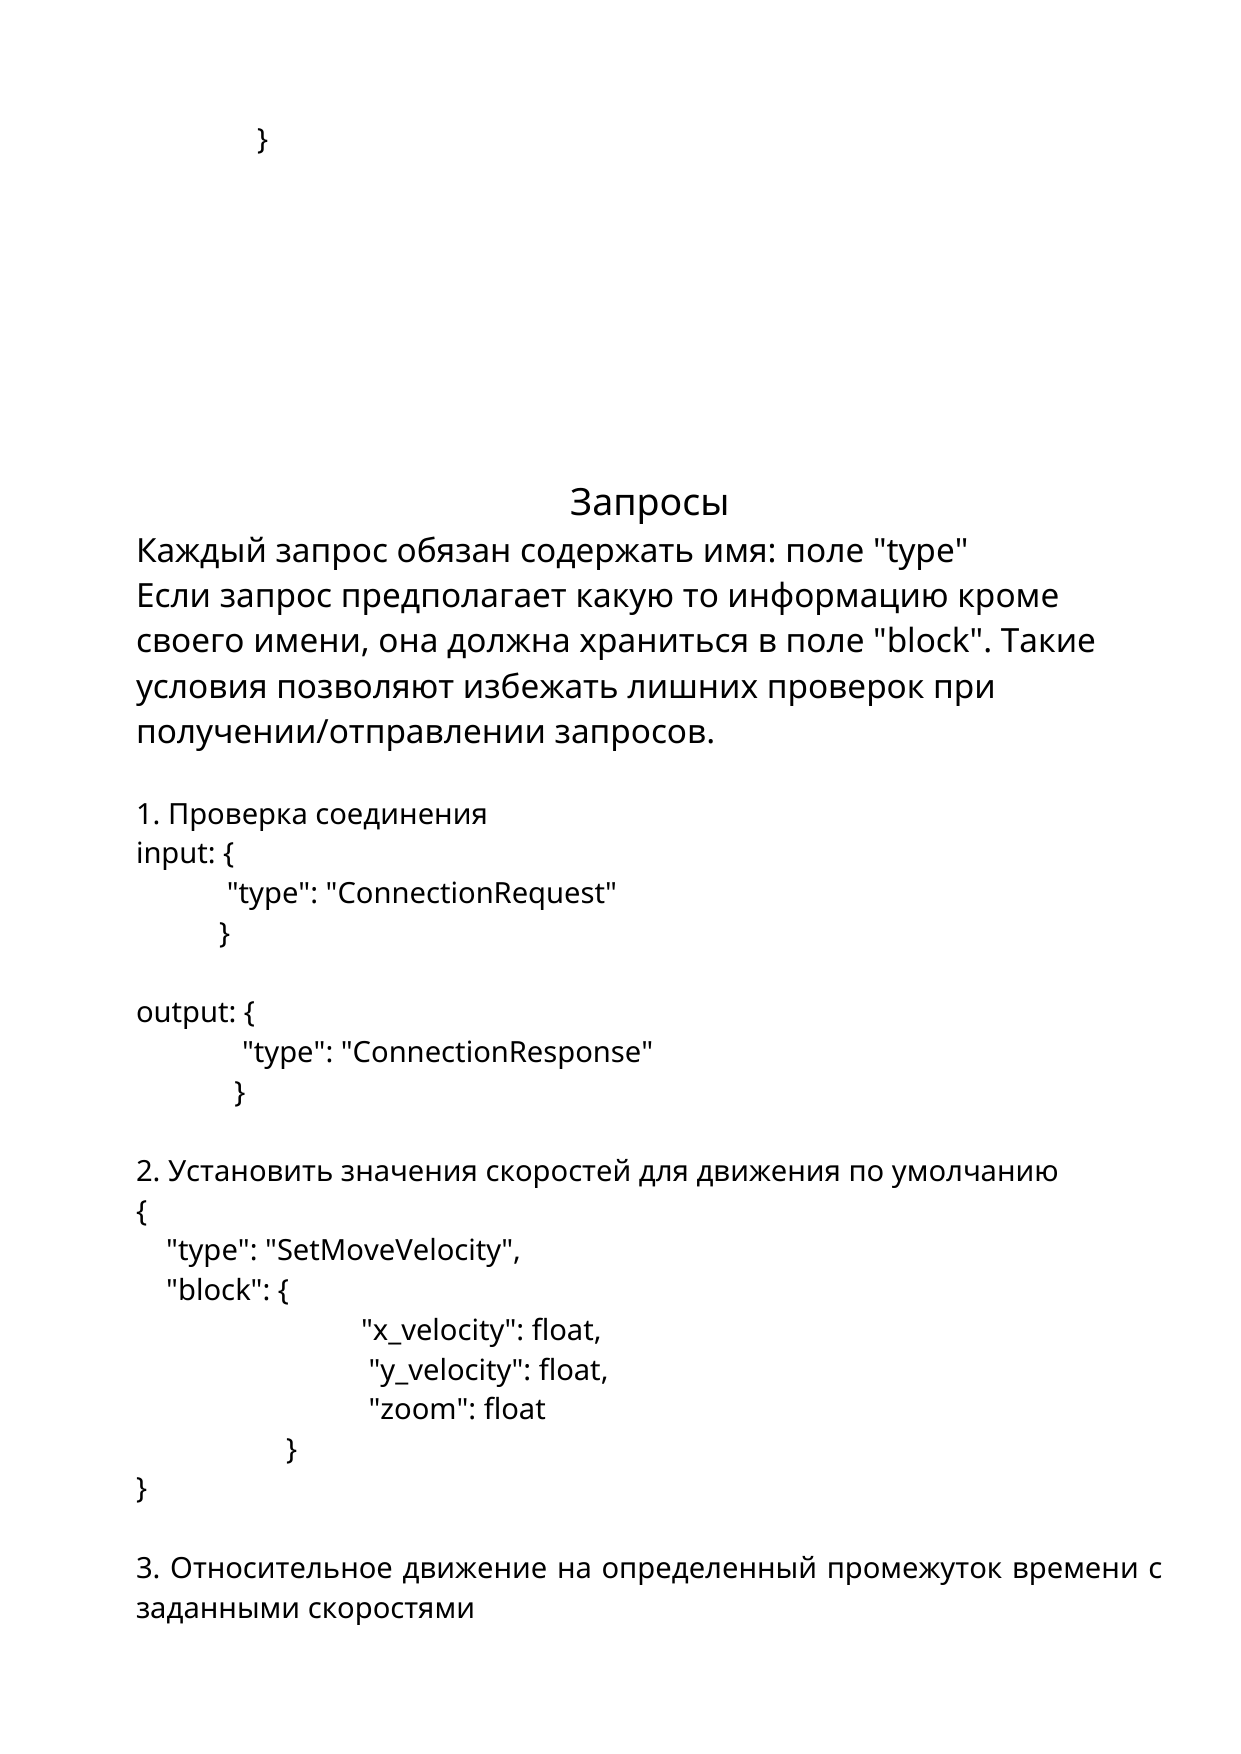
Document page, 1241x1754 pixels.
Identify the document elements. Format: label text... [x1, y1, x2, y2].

text "type": "ConnectionRequest" [136, 872, 1163, 912]
text 1. Проверка соединения [136, 793, 1163, 833]
text "zoom": float [136, 1388, 1163, 1428]
text } [136, 118, 1163, 158]
text } [136, 912, 1163, 952]
text { [136, 1190, 1163, 1230]
text } [136, 1468, 1163, 1507]
text input: { [136, 833, 1163, 872]
text } [136, 1071, 1163, 1111]
text "x_velocity": float, [136, 1309, 1163, 1349]
text "y_velocity": float, [136, 1349, 1163, 1388]
text "block": { [136, 1269, 1163, 1309]
text Каждый запрос обязан содержать имя: поле "type" Если запрос предполагает какую то информацию кроме своего имени, она должна храниться в поле "block". Такие условия позволяют избежать лишних проверок при получении/отправлении запросов. [136, 526, 1163, 753]
text Запросы [136, 475, 1163, 526]
text 2. Установить значения скоростей для движения по умолчанию [136, 1150, 1163, 1190]
text "type": "SetMoveVelocity", [136, 1230, 1163, 1269]
text output: { [136, 992, 1163, 1031]
text } [136, 1428, 1163, 1468]
text 3. Относительное движение на определенный промежуток времени с заданными скоростями [136, 1547, 1163, 1627]
text "type": "ConnectionResponse" [136, 1031, 1163, 1071]
